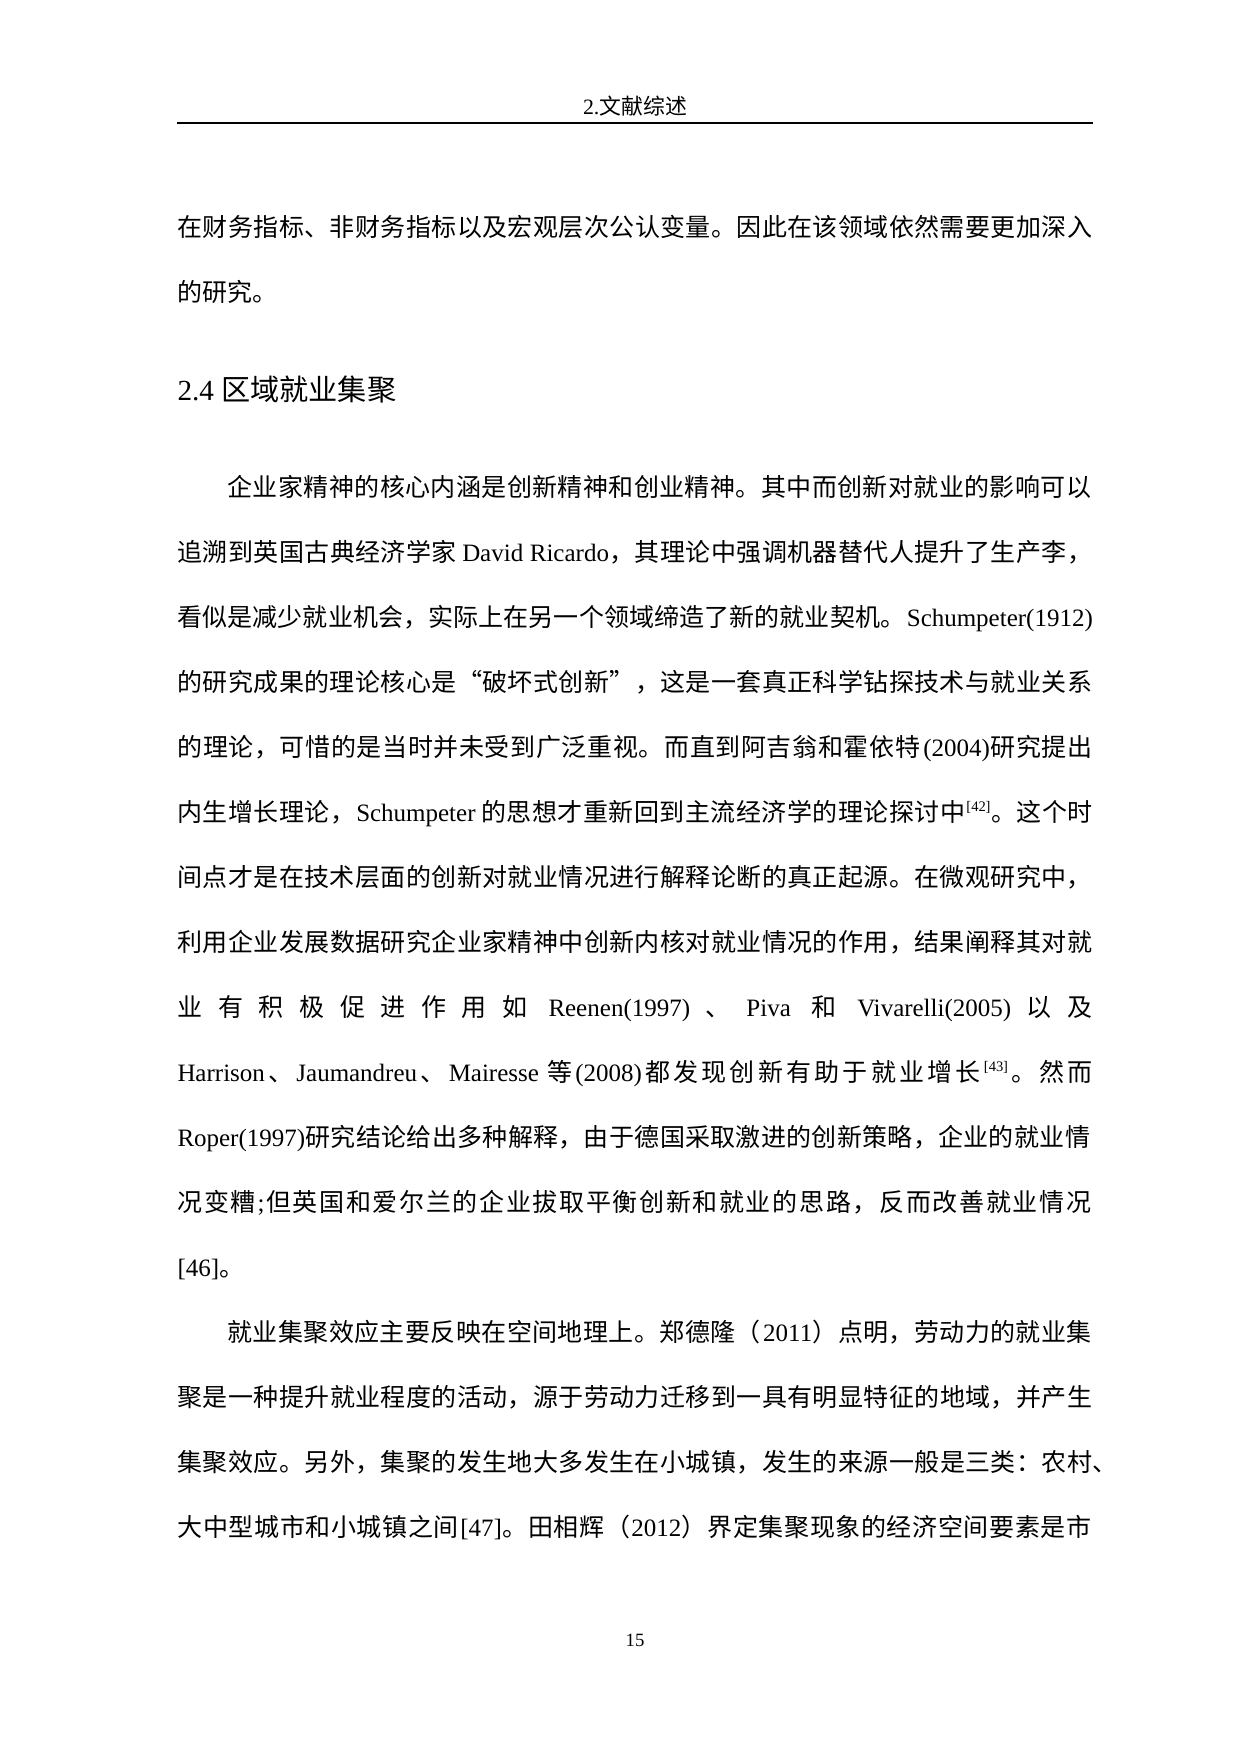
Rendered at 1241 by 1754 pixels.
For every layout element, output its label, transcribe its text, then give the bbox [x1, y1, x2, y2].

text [177, 1298, 1093, 1558]
subtitle 2.4 区域就业集聚 [177, 356, 1093, 421]
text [177, 193, 1093, 323]
text 企业家精神的核心内涵是创新精神和创业精神。其中而创新对就业的影响可以追溯到英国古典经济学家David Ricardo，其理论中强调机器替代人提升了生产李，看似是减少就业机会，实际上在另一个领域缔造了新的就业契机。Schumpeter(1912)的研究成果的理论核心是“破坏式创新”，这是一套真正科学钻探技术与就业关系的理论，可惜的是当时并未受到广泛重视。而直到阿吉翁和霍依特(2004)研究提出内生增长理论，Schumpeter的思想才重新回到主流经济学的理论探讨中[42]。这个时间点才是在技术层面的创新对就业情况进行解释论断的真正起源。在微观研究中，利用企业发展数据研究企业家精神中创新内核对就业情况的作用，结果阐释其对就业有积极促进作用如Reenen(1997)、Piva和Vivarelli(2005)以及Harrison、Jaumandreu、Mairesse等(2008)都发现创新有助于就业增长[43]。然而Roper(1997)研究结论给出多种解释，由于德国采取激进的创新策略，企业的就业情况变糟;但英国和爱尔兰的企业拔取平衡创新和就业的思路，反而改善就业情况[46]。 [177, 453, 1093, 1298]
